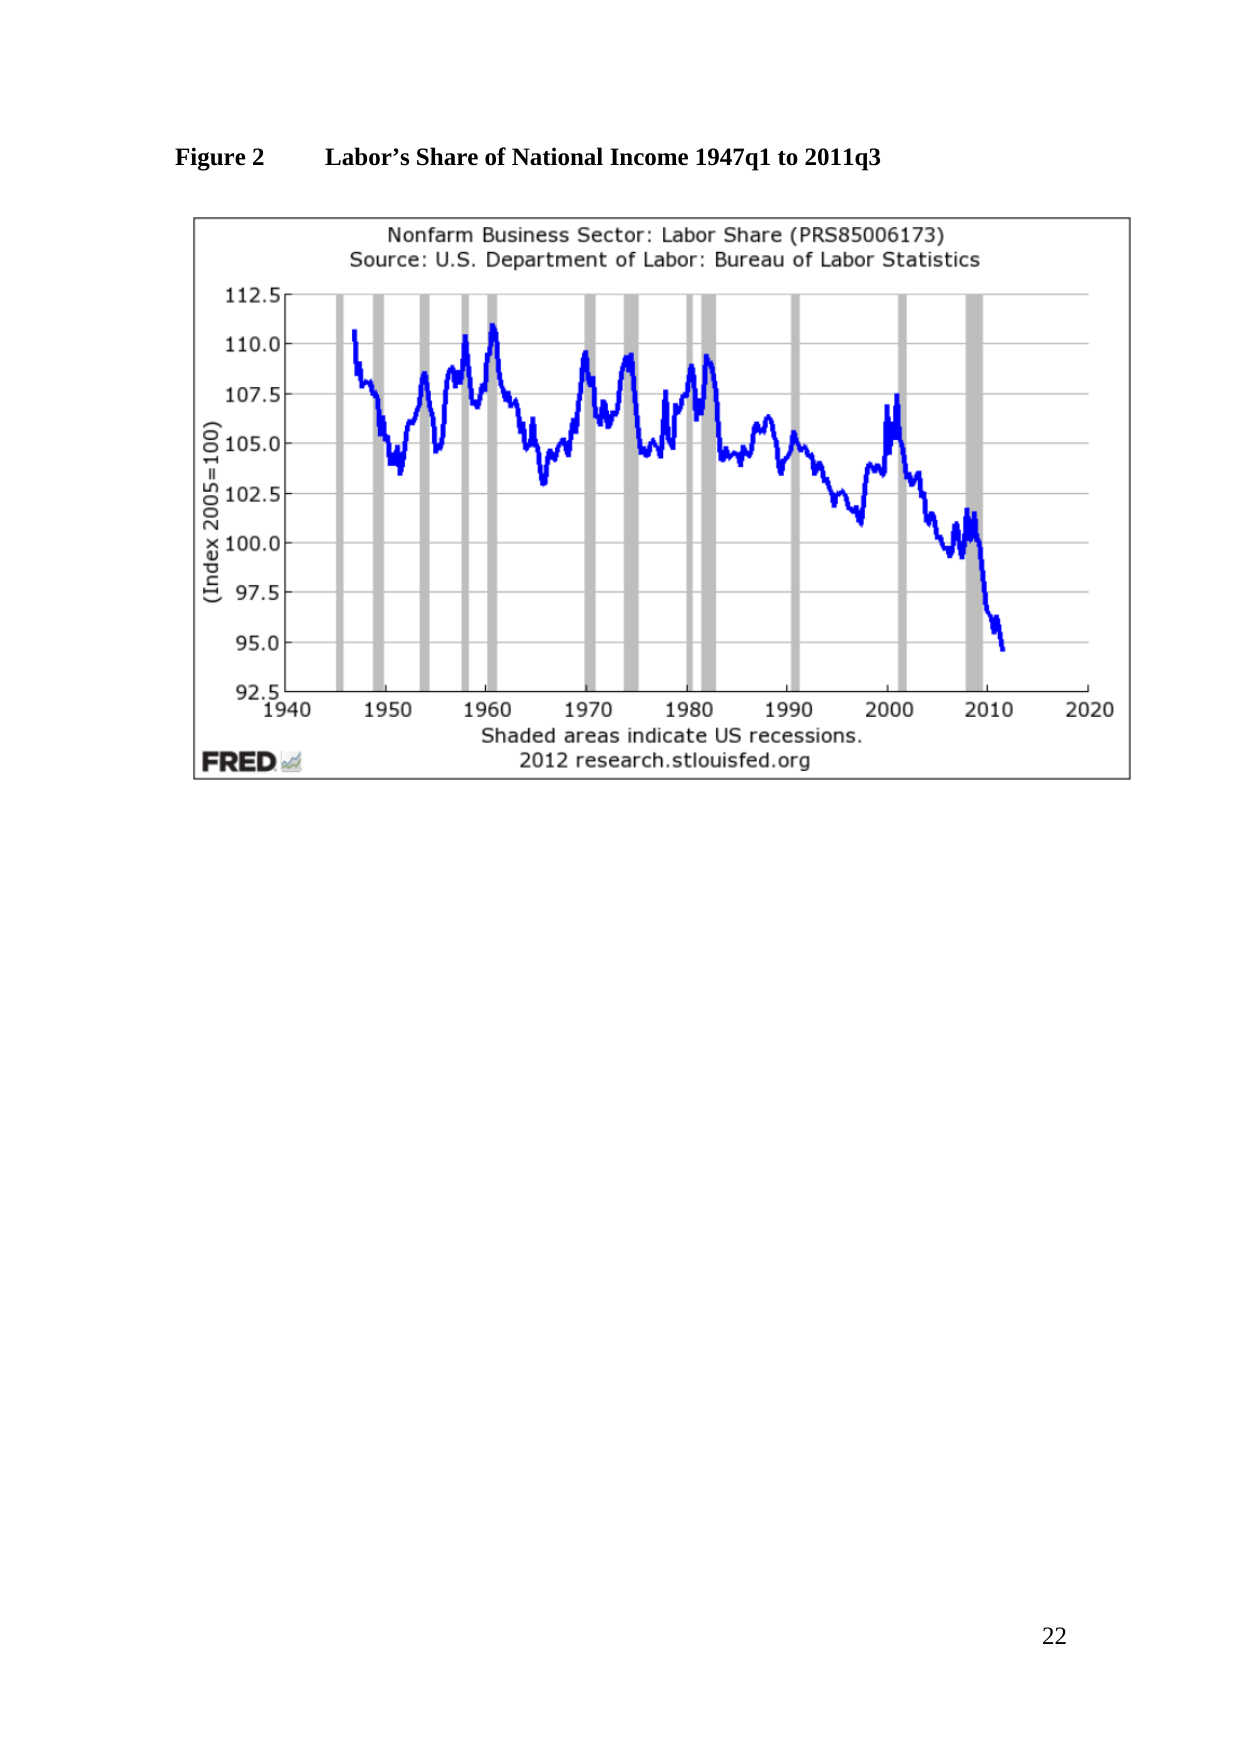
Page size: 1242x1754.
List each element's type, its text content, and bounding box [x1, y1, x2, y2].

text Figure 2 Labor’s Share of National Income 1947q1 to 2011q3 [175, 142, 1067, 170]
